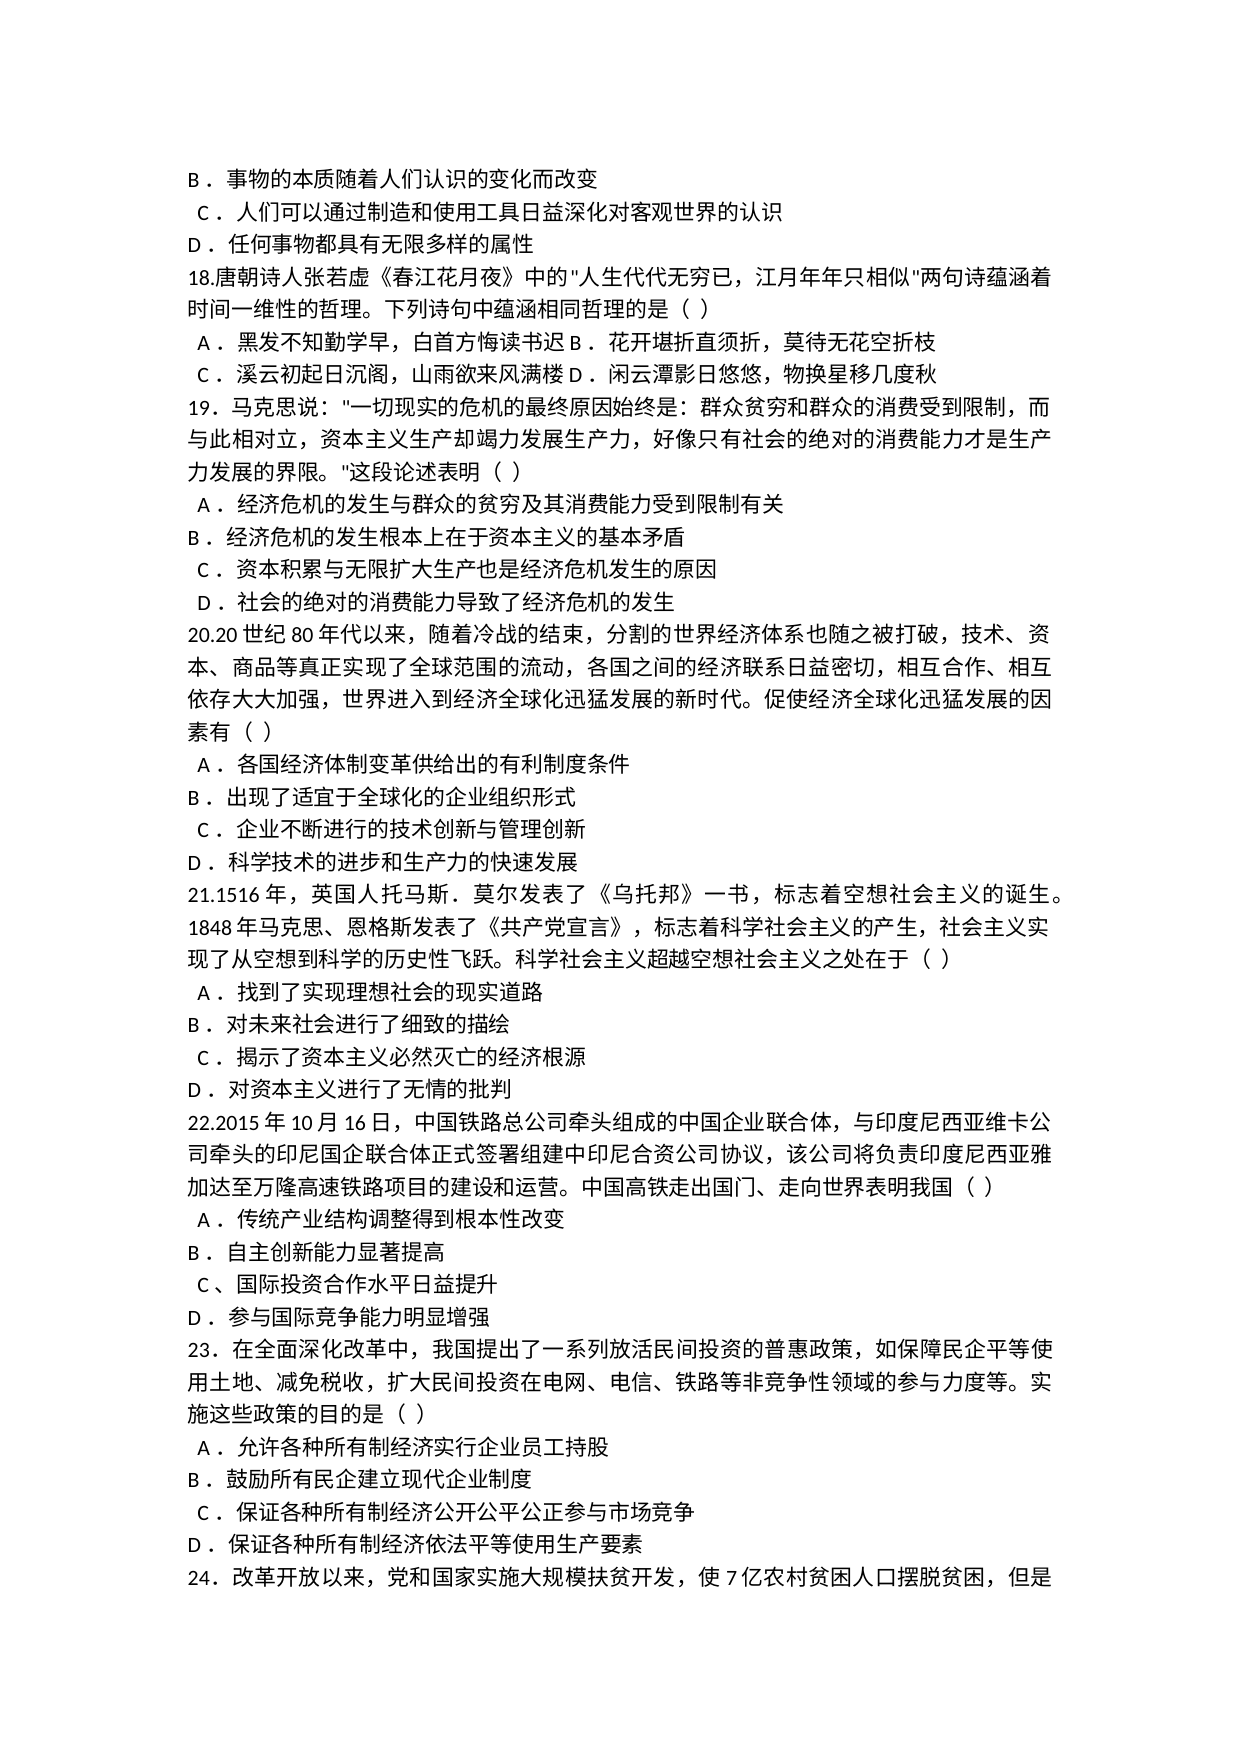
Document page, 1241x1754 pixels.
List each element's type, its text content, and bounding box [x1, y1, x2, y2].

text B ．对未来社会进行了细致的描绘 [187, 1007, 1053, 1039]
text A ．找到了实现理想社会的现实道路 [187, 974, 1053, 1007]
text D ．对资本主义进行了无情的批判 [187, 1072, 1053, 1104]
text D ．任何事物都具有无限多样的属性 [187, 227, 1053, 259]
text 21.1516年，英国人托马斯．莫尔发表了《乌托邦》一书，标志着空想社会主义的诞生。1848年马克思、恩格斯发表了《共产党宣言》，标志着科学社会主义的产生，社会主义实现了从空想到科学的历史性飞跃。科学社会主义超越空想社会主义之处在于（ ） [187, 877, 1053, 974]
text A ．各国经济体制变革供给出的有利制度条件 [187, 747, 1053, 779]
text 20.20世纪80年代以来，随着冷战的结束，分割的世界经济体系也随之被打破，技术、资本、商品等真正实现了全球范围的流动，各国之间的经济联系日益密切，相互合作、相互依存大大加强，世界进入到经济全球化迅猛发展的新时代。促使经济全球化迅猛发展的因素有（ ） [187, 617, 1053, 747]
text 23．在全面深化改革中，我国提出了一系列放活民间投资的普惠政策，如保障民企平等使用土地、减免税收，扩大民间投资在电网、电信、铁路等非竞争性领域的参与力度等。实施这些政策的目的是（ ） [187, 1332, 1053, 1429]
text C ．企业不断进行的技术创新与管理创新 [187, 812, 1053, 844]
text C ．人们可以通过制造和使用工具日益深化对客观世界的认识 [187, 194, 1053, 227]
text C ．揭示了资本主义必然灭亡的经济根源 [187, 1039, 1053, 1072]
text C ．资本积累与无限扩大生产也是经济危机发生的原因 [187, 552, 1053, 584]
text B ．自主创新能力显著提高 [187, 1234, 1053, 1267]
text 19．马克思说："一切现实的危机的最终原因始终是：群众贫穷和群众的消费受到限制，而与此相对立，资本主义生产却竭力发展生产力，好像只有社会的绝对的消费能力才是生产力发展的界限。"这段论述表明（ ） [187, 389, 1053, 487]
text C ．溪云初起日沉阁，山雨欲来风满楼D ．闲云潭影日悠悠，物换星移几度秋 [187, 357, 1053, 389]
text A ．传统产业结构调整得到根本性改变 [187, 1202, 1053, 1234]
text B ．出现了适宜于全球化的企业组织形式 [187, 779, 1053, 812]
text A ．允许各种所有制经济实行企业员工持股 [187, 1429, 1053, 1462]
text B ．事物的本质随着人们认识的变化而改变 [187, 162, 1053, 194]
text C 、国际投资合作水平日益提升 [187, 1267, 1053, 1299]
text A ．经济危机的发生与群众的贫穷及其消费能力受到限制有关 [187, 487, 1053, 519]
text 22.2015年10月16日，中国铁路总公司牵头组成的中国企业联合体，与印度尼西亚维卡公司牵头的印尼国企联合体正式签署组建中印尼合资公司协议，该公司将负责印度尼西亚雅加达至万隆高速铁路项目的建设和运营。中国高铁走出国门、走向世界表明我国（ ） [187, 1104, 1053, 1202]
text B ．鼓励所有民企建立现代企业制度 [187, 1462, 1053, 1494]
text B ．经济危机的发生根本上在于资本主义的基本矛盾 [187, 519, 1053, 552]
text D ．科学技术的进步和生产力的快速发展 [187, 844, 1053, 877]
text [187, 1559, 1053, 1592]
text D ．保证各种所有制经济依法平等使用生产要素 [187, 1527, 1053, 1559]
text C ．保证各种所有制经济公开公平公正参与市场竞争 [187, 1494, 1053, 1527]
text 18.唐朝诗人张若虚《春江花月夜》中的"人生代代无穷已，江月年年只相似"两句诗蕴涵着时间一维性的哲理。下列诗句中蕴涵相同哲理的是（ ） [187, 259, 1053, 324]
text D ．参与国际竞争能力明显增强 [187, 1299, 1053, 1332]
text D ．社会的绝对的消费能力导致了经济危机的发生 [187, 584, 1053, 617]
text A ．黑发不知勤学早，白首方悔读书迟B ．花开堪折直须折，莫待无花空折枝 [187, 324, 1053, 357]
